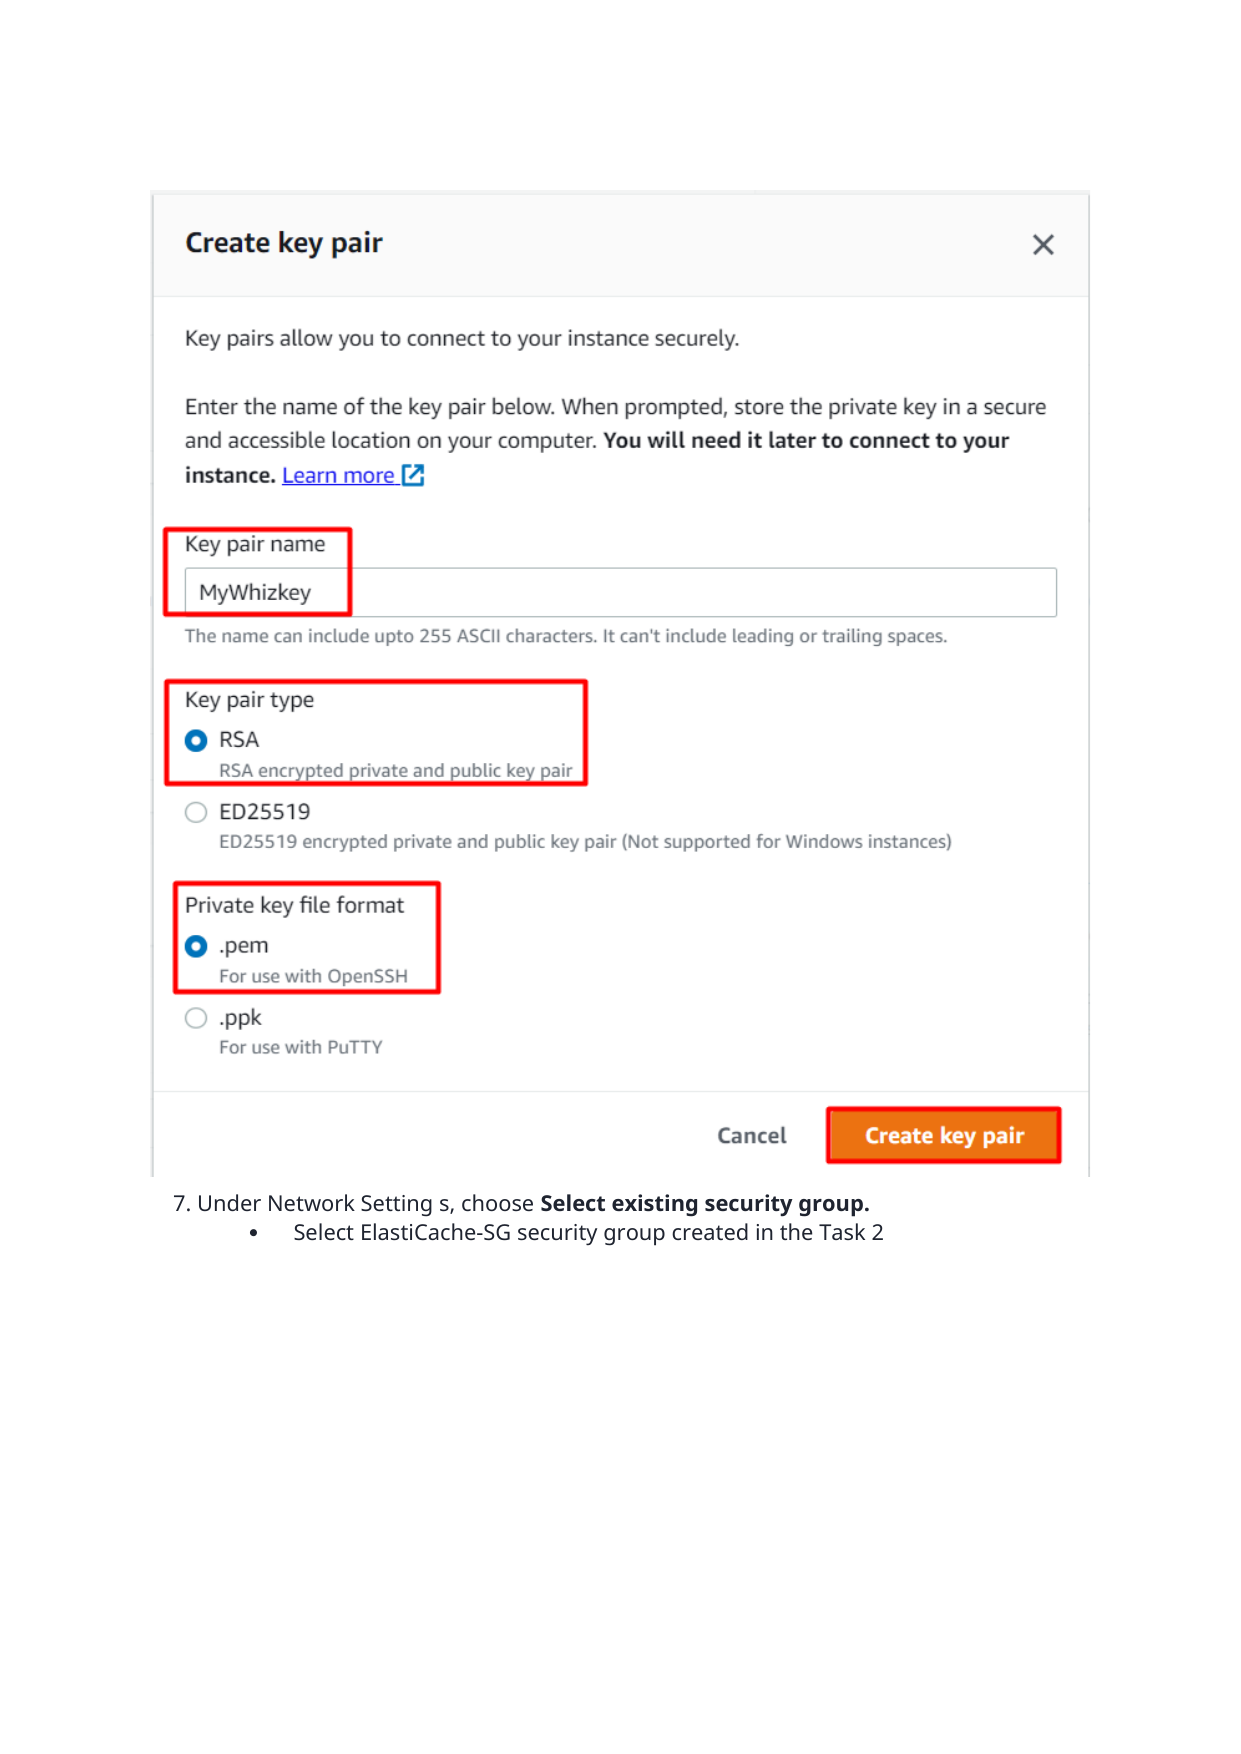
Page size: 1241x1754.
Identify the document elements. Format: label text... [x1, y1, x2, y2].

text 7. Under Network Setting s, choose Select existing security group. [150, 1177, 1090, 1217]
list Select ElastiCache-SG security group created in the Task 2 [250, 1217, 1090, 1247]
picture [150, 190, 1091, 1177]
